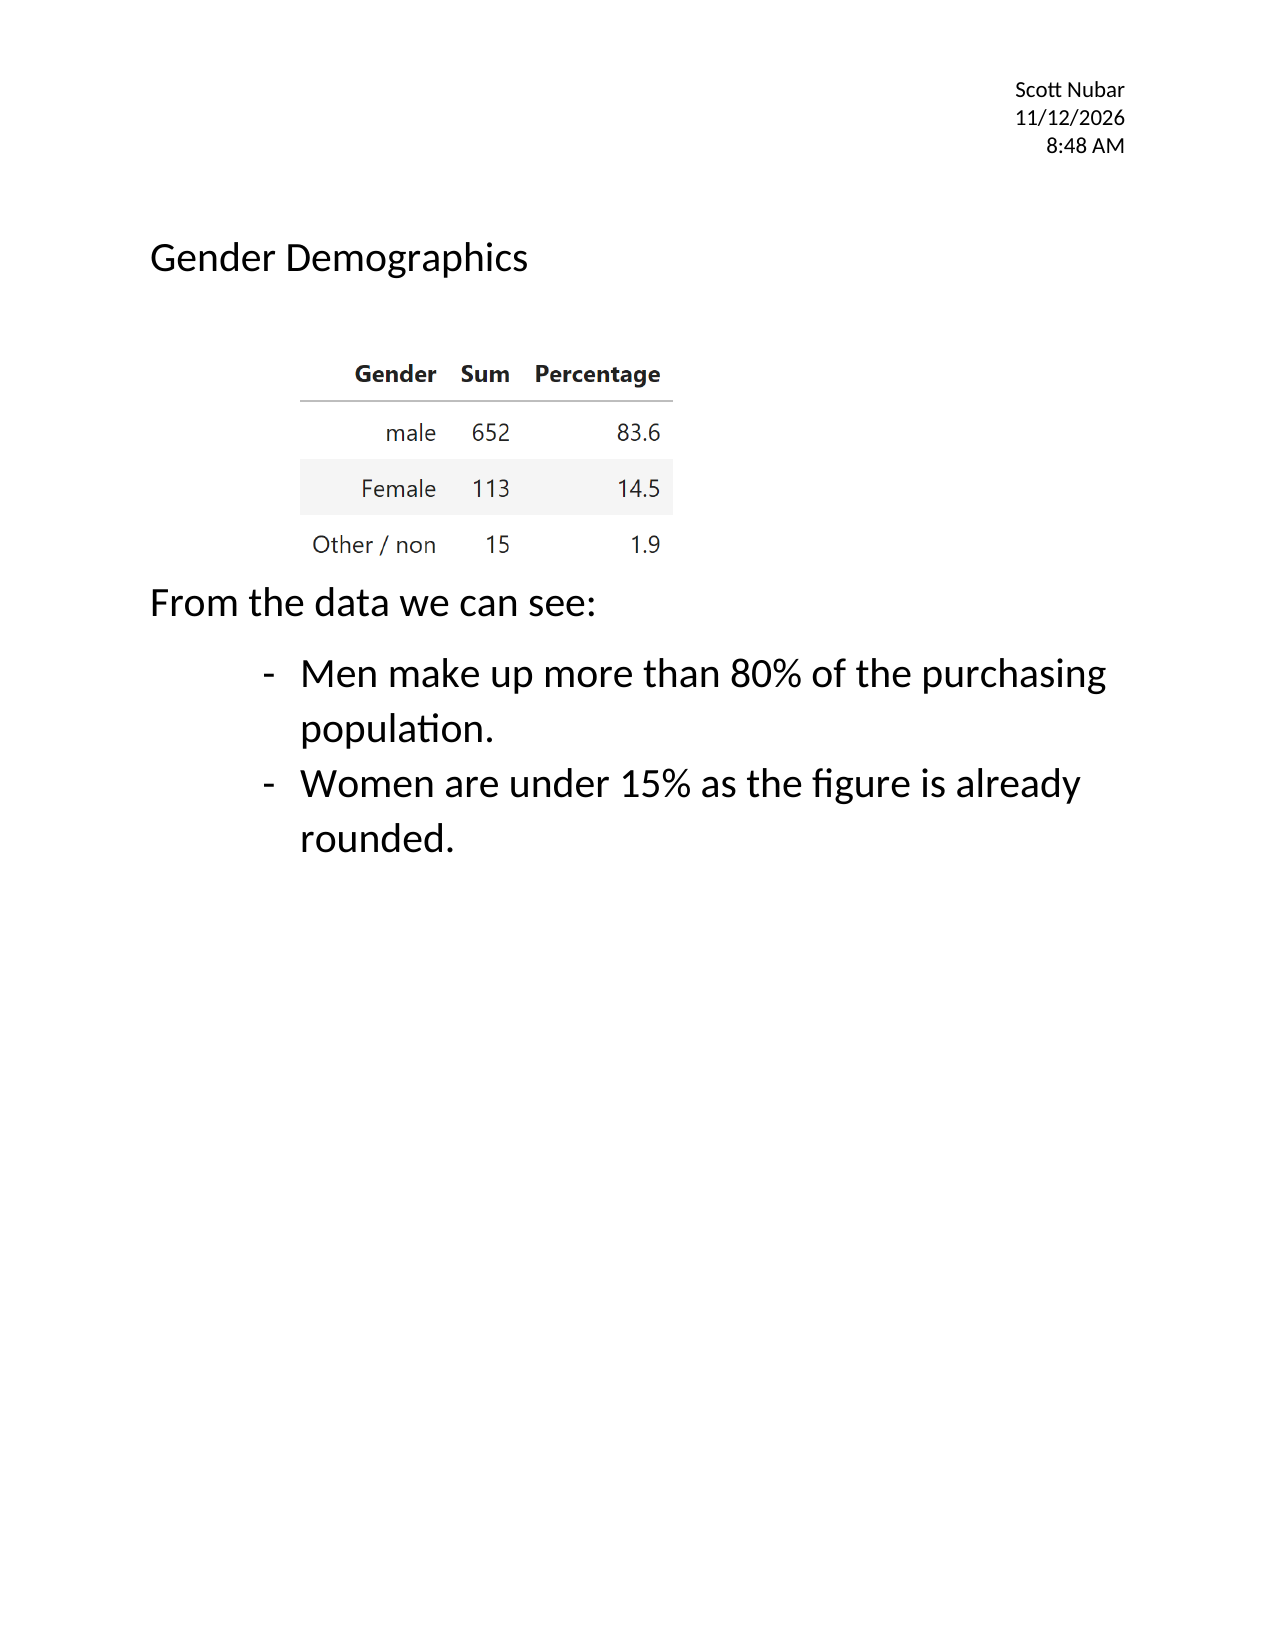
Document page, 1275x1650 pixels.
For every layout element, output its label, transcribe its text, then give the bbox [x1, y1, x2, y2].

text Gender Demographics [150, 231, 1125, 281]
text From the data we can see: [150, 576, 1125, 626]
picture [300, 357, 718, 557]
list Men make up more than 80% of the purchasing population. [262, 647, 1125, 753]
list Women are under 15% as the figure is already rounded. [262, 757, 1125, 863]
